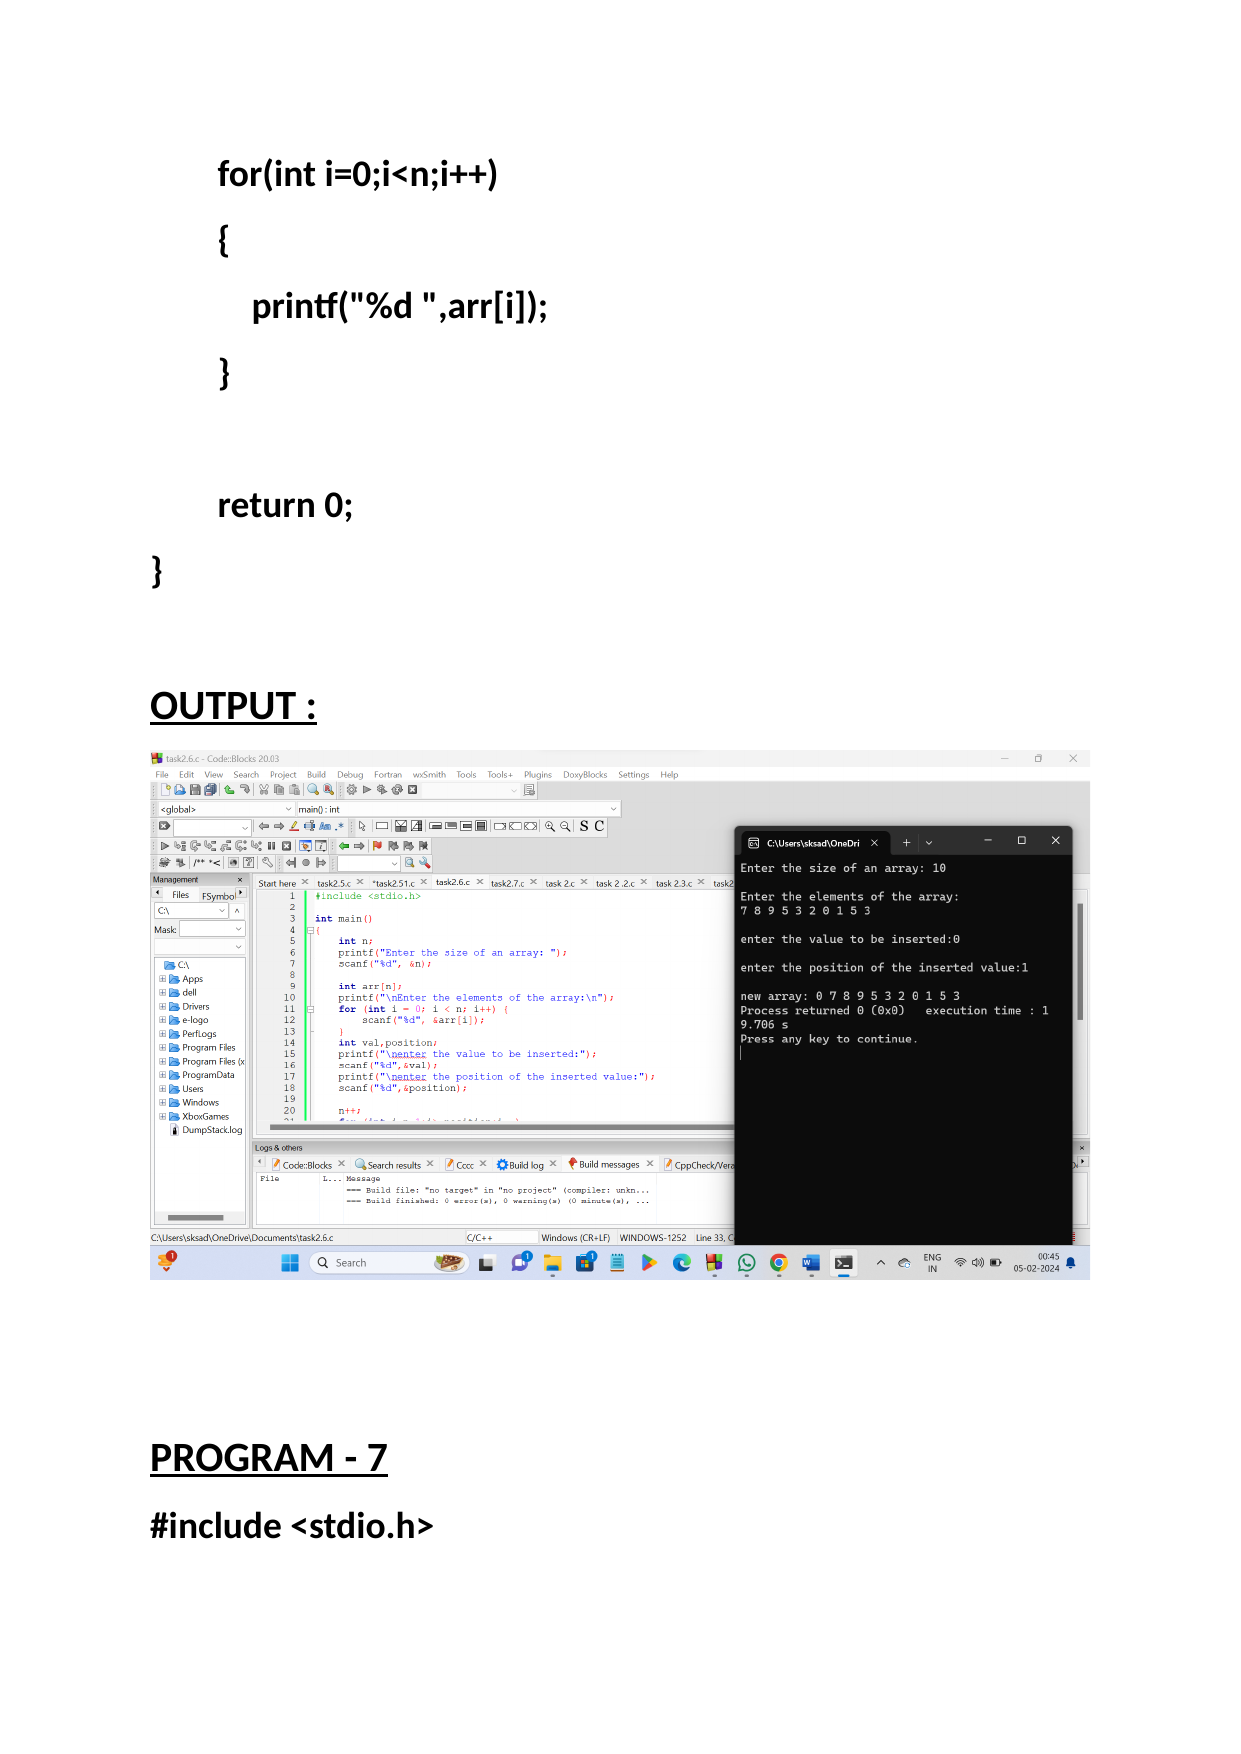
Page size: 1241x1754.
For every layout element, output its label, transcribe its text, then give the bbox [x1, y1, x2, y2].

text } [150, 348, 1090, 394]
text #include <stdio.h> [150, 1502, 1090, 1548]
text OUTPUT : [150, 679, 1090, 730]
text } [150, 547, 1090, 593]
text for(int i=0;i<n;i++) [150, 150, 1090, 196]
text return 0; [150, 481, 1090, 527]
text { [150, 216, 1090, 262]
text printf("%d ",arr[i]); [150, 282, 1090, 328]
picture [150, 750, 1091, 1280]
text PROGRAM - 7 [150, 1431, 1090, 1482]
